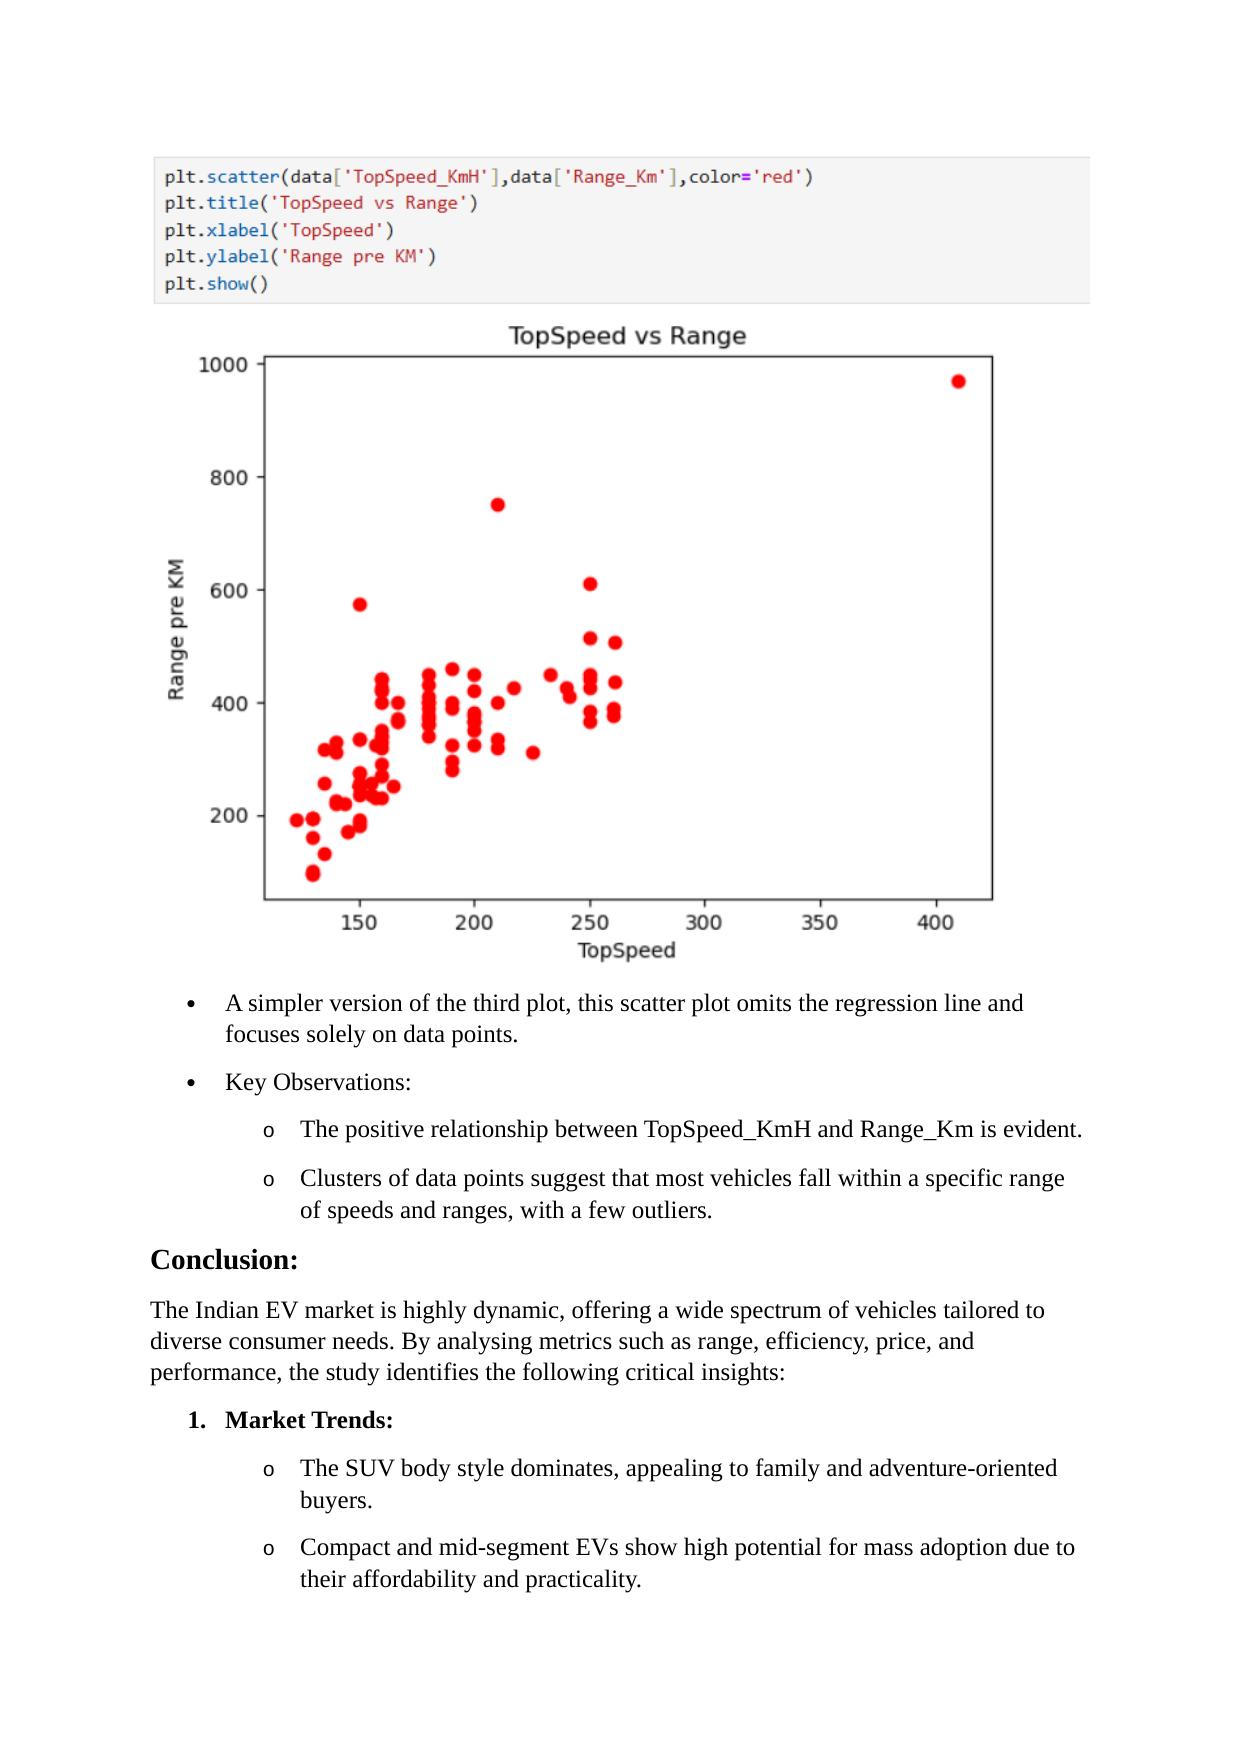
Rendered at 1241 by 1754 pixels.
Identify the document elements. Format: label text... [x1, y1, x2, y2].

list Key Observations: [187, 1067, 1090, 1095]
text The Indian EV market is highly dynamic, offering a wide spectrum of vehicles tailored to diverse consumer needs. By analysing metrics such as range, efficiency, price, and performance, the study identifies the following critical insights: [150, 1295, 1090, 1386]
list Compact and mid-segment EVs show high potential for mass adoption due to their affordability and practicality. [262, 1532, 1090, 1593]
list A simpler version of the third plot, this scatter plot omits the regression line and focuses solely on data points. [187, 988, 1090, 1048]
list The SUV body style dominates, appealing to family and adventure-oriented buyers. [262, 1453, 1090, 1513]
text Conclusion: [150, 1242, 1090, 1276]
list Clusters of data points suggest that most vehicles fall within a specific range of speeds and ranges, with a few outliers. [262, 1163, 1090, 1223]
picture [150, 150, 1091, 969]
list Market Trends: [187, 1405, 1090, 1434]
list The positive relationship between TopSpeed_KmH and Range_Km is evident. [262, 1114, 1090, 1144]
